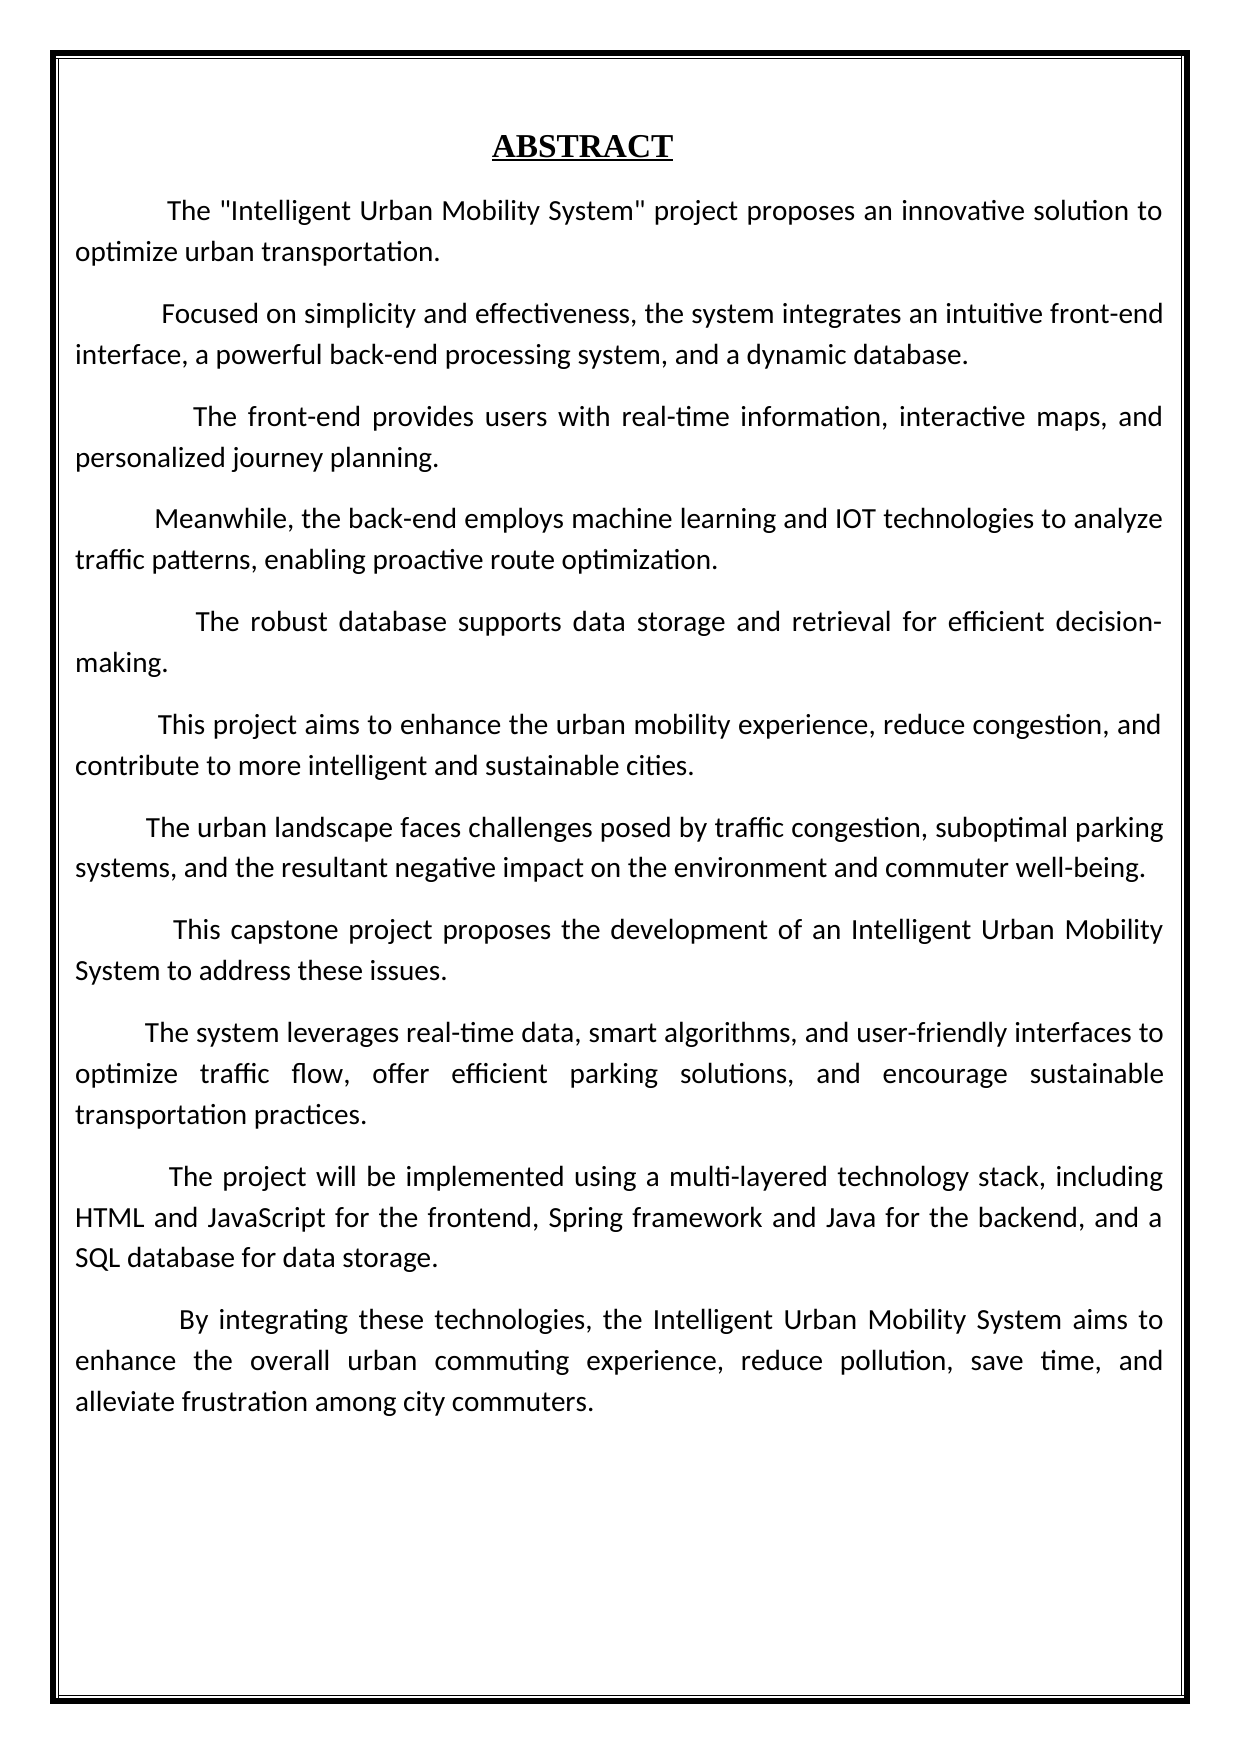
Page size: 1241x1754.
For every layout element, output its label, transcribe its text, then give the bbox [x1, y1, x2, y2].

text By integrating these technologies, the Intelligent Urban Mobility System aims to enhance the overall urban commuting experience, reduce pollution, save time, and alleviate frustration among city commuters. [75, 1301, 1165, 1419]
text This capstone project proposes the development of an Intelligent Urban Mobility System to address these issues. [75, 911, 1165, 988]
text The robust database supports data storage and retrieval for efficient decision-making. [75, 603, 1165, 680]
text The urban landscape faces challenges posed by traffic congestion, suboptimal parking systems, and the resultant negative impact on the environment and commuter well-being. [75, 809, 1165, 885]
text The project will be implemented using a multi-layered technology stack, including HTML and JavaScript for the frontend, Spring framework and Java for the backend, and a SQL database for data storage. [75, 1158, 1165, 1275]
text Focused on simplicity and effectiveness, the system integrates an intuitive front-end interface, a powerful back-end processing system, and a dynamic database. [75, 295, 1165, 372]
text This project aims to enhance the urban mobility experience, reduce congestion, and contribute to more intelligent and sustainable cities. [75, 706, 1165, 782]
text The "Intelligent Urban Mobility System" project proposes an innovative solution to optimize urban transportation. [75, 192, 1165, 269]
text The system leverages real-time data, smart algorithms, and user-friendly interfaces to optimize traffic flow, offer efficient parking solutions, and encourage sustainable transportation practices. [75, 1014, 1165, 1132]
text The front-end provides users with real-time information, interactive maps, and personalized journey planning. [75, 398, 1165, 474]
text ABSTRACT [75, 126, 1165, 164]
text Meanwhile, the back-end employs machine learning and IOT technologies to analyze traffic patterns, enabling proactive route optimization. [75, 501, 1165, 577]
